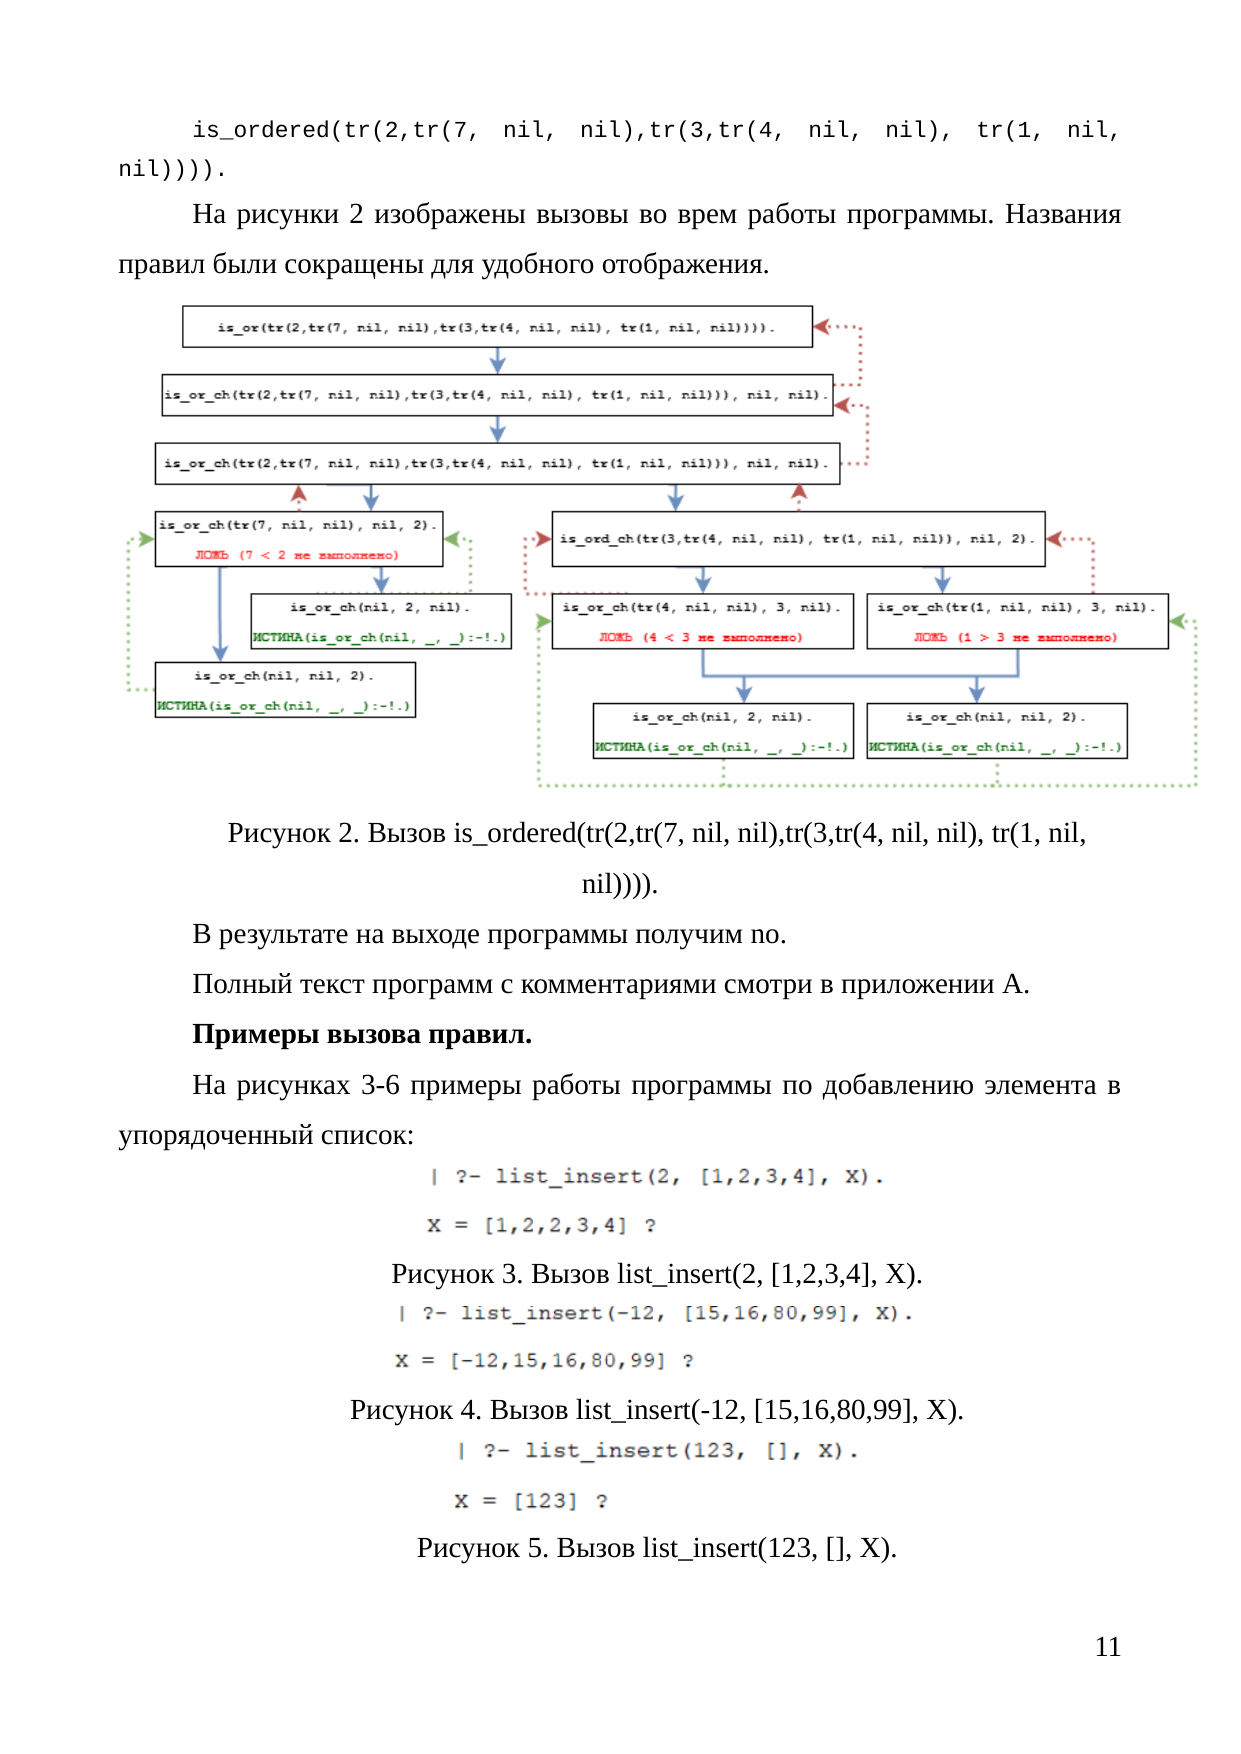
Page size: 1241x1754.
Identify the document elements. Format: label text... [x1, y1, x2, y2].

text На рисунки 2 изображены вызовы во врем работы программы. Названия правил были сокращены для удобного отображения. [118, 196, 1122, 280]
picture [426, 1167, 888, 1240]
picture [455, 1442, 860, 1514]
picture [118, 296, 1209, 799]
picture [394, 1306, 920, 1376]
text На рисунках 3-6 примеры работы программы по добавлению элемента в упорядоченный список: [118, 1067, 1122, 1151]
text Рисунок 2. Вызов is_ordered(tr(2,tr(7, nil, nil),tr(3,tr(4, nil, nil), tr(1, nil, nil)))). [118, 815, 1122, 899]
text В результате на выходе программы получим no. [118, 916, 1122, 949]
text Рисунок 5. Вызов list_insert(123, [], X). [118, 1531, 1122, 1564]
text Рисунок 4. Вызов list_insert(-12, [15,16,80,99], X). [118, 1392, 1122, 1426]
text Примеры вызова правил. [118, 1017, 1122, 1050]
text is_ordered(tr(2,tr(7, nil, nil),tr(3,tr(4, nil, nil), tr(1, nil, nil)))). [118, 118, 1122, 183]
text Рисунок 3. Вызов list_insert(2, [1,2,3,4], X). [118, 1256, 1122, 1290]
text Полный текст программ с комментариями смотри в приложении А. [118, 966, 1122, 1000]
